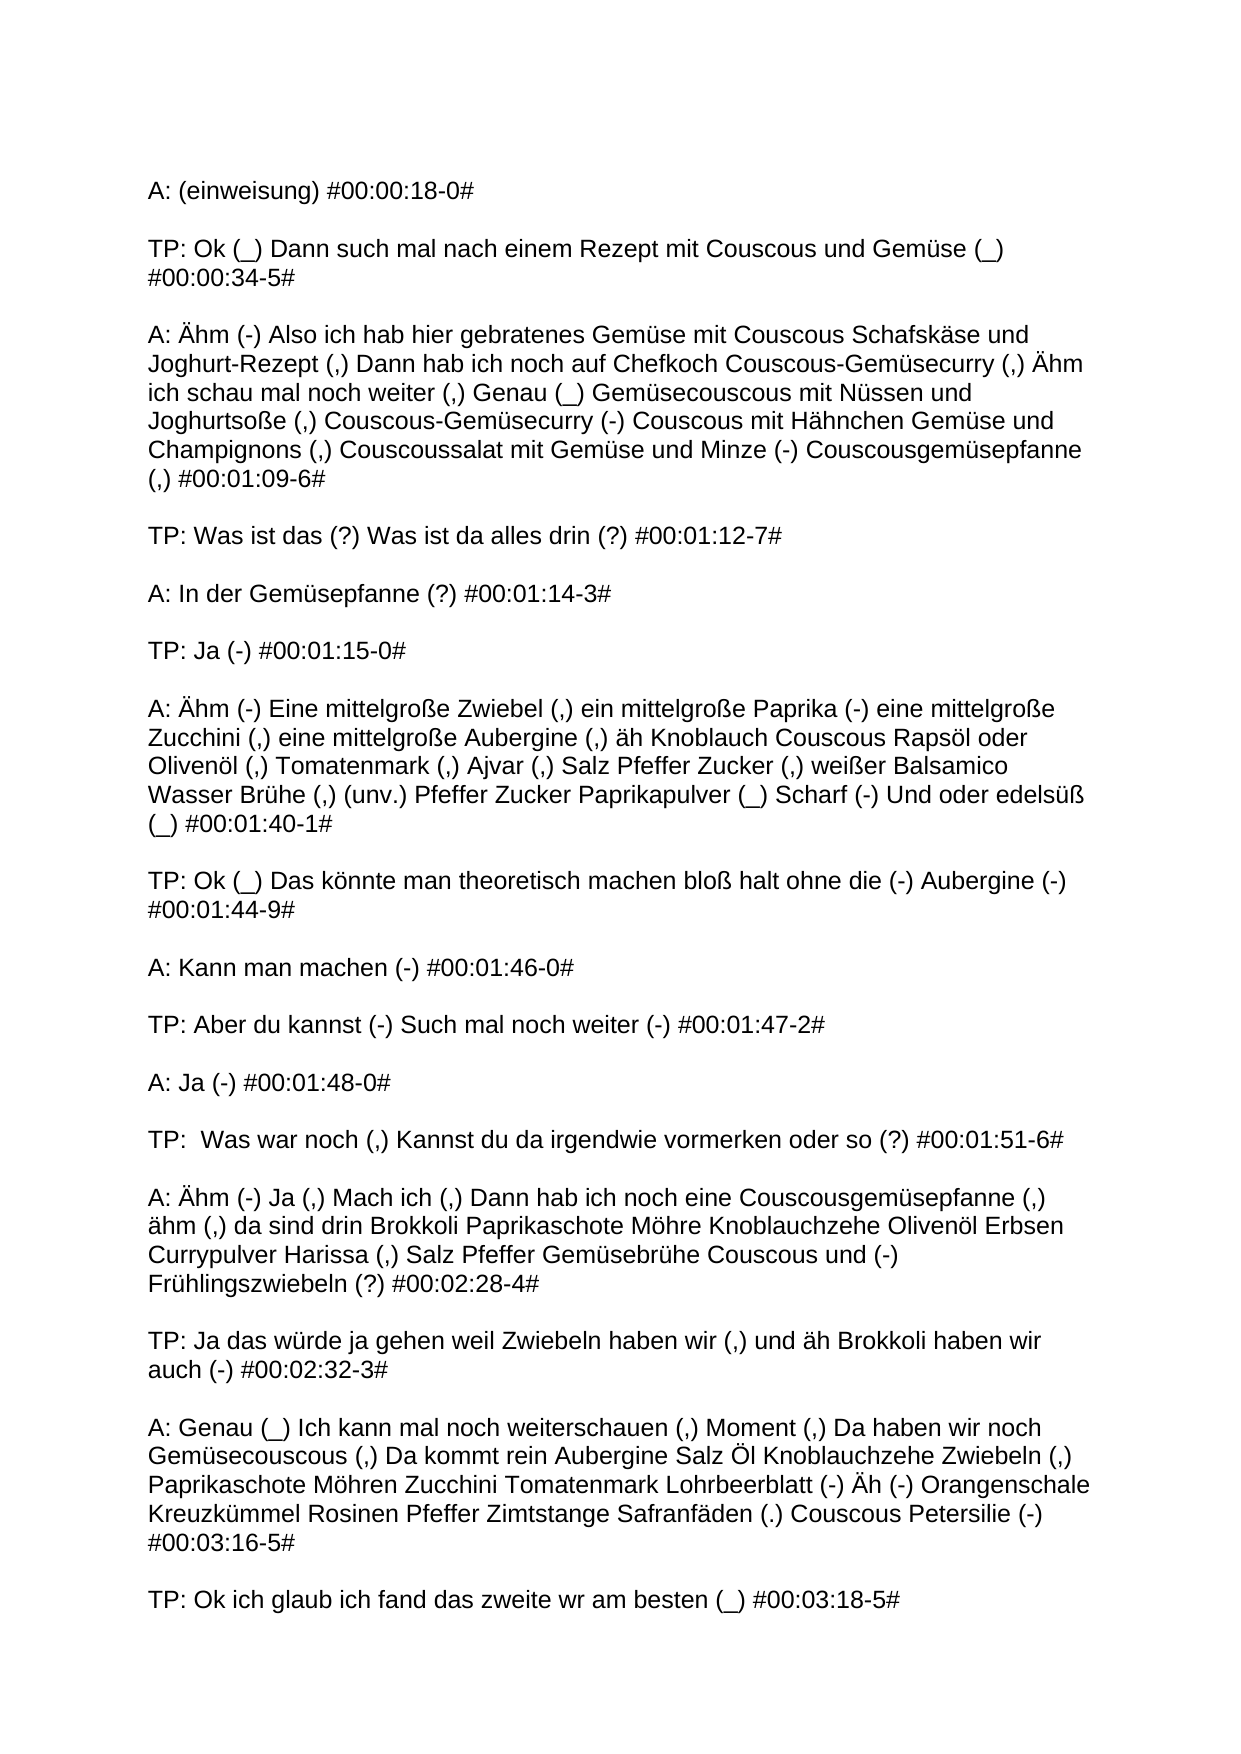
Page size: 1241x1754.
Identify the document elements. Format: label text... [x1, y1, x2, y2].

text A: Genau (_) Ich kann mal noch weiterschauen (,) Moment (,) Da haben wir noch Gemüsecouscous (,) Da kommt rein Aubergine Salz Öl Knoblauchzehe Zwiebeln (,) Paprikaschote Möhren Zucchini Tomatenmark Lohrbeerblatt (-) Äh (-) Orangenschale Kreuzkümmel Rosinen Pfeffer Zimtstange Safranfäden (.) Couscous Petersilie (-) #00:03:16-5# [148, 1413, 1093, 1556]
text A: Ähm (-) Ja (,) Mach ich (,) Dann hab ich noch eine Couscousgemüsepfanne (,) ähm (,) da sind drin Brokkoli Paprikaschote Möhre Knoblauchzehe Olivenöl Erbsen Currypulver Harissa (,) Salz Pfeffer Gemüsebrühe Couscous und (-) Frühlingszwiebeln (?) #00:02:28-4# [148, 1183, 1093, 1298]
text A: Ähm (-) Eine mittelgroße Zwiebel (,) ein mittelgroße Paprika (-) eine mittelgroße Zucchini (,) eine mittelgroße Aubergine (,) äh Knoblauch Couscous Rapsöl oder Olivenöl (,) Tomatenmark (,) Ajvar (,) Salz Pfeffer Zucker (,) weißer Balsamico Wasser Brühe (,) (unv.) Pfeffer Zucker Paprikapulver (_) Scharf (-) Und oder edelsüß (_) #00:01:40-1# [148, 694, 1093, 838]
text A: Ähm (-) Also ich hab hier gebratenes Gemüse mit Couscous Schafskäse und Joghurt-Rezept (,) Dann hab ich noch auf Chefkoch Couscous-Gemüsecurry (,) Ähm ich schau mal noch weiter (,) Genau (_) Gemüsecouscous mit Nüssen und Joghurtsoße (,) Couscous-Gemüsecurry (-) Couscous mit Hähnchen Gemüse und Champignons (,) Couscoussalat mit Gemüse und Minze (-) Couscousgemüsepfanne (,) #00:01:09-6# [148, 320, 1093, 493]
text A: (einweisung) #00:00:18-0# [148, 176, 1093, 205]
text A: Ja (-) #00:01:48-0# [148, 1068, 1093, 1096]
text TP: Ok (_) Dann such mal nach einem Rezept mit Couscous und Gemüse (_) #00:00:34-5# [148, 234, 1093, 291]
text TP: Ja (-) #00:01:15-0# [148, 636, 1093, 665]
text TP: Ok (_) Das könnte man theoretisch machen bloß halt ohne die (-) Aubergine (-) #00:01:44-9# [148, 866, 1093, 924]
text TP: Was ist das (?) Was ist da alles drin (?) #00:01:12-7# [148, 521, 1093, 550]
text A: In der Gemüsepfanne (?) #00:01:14-3# [148, 579, 1093, 608]
text TP: Was war noch (,) Kannst du da irgendwie vormerken oder so (?) #00:01:51-6# [148, 1125, 1093, 1154]
text TP: Ja das würde ja gehen weil Zwiebeln haben wir (,) und äh Brokkoli haben wir auch (-) #00:02:32-3# [148, 1326, 1093, 1384]
text TP: Aber du kannst (-) Such mal noch weiter (-) #00:01:47-2# [148, 1010, 1093, 1039]
text A: Kann man machen (-) #00:01:46-0# [148, 953, 1093, 981]
text TP: Ok ich glaub ich fand das zweite wr am besten (_) #00:03:18-5# [148, 1585, 1093, 1614]
